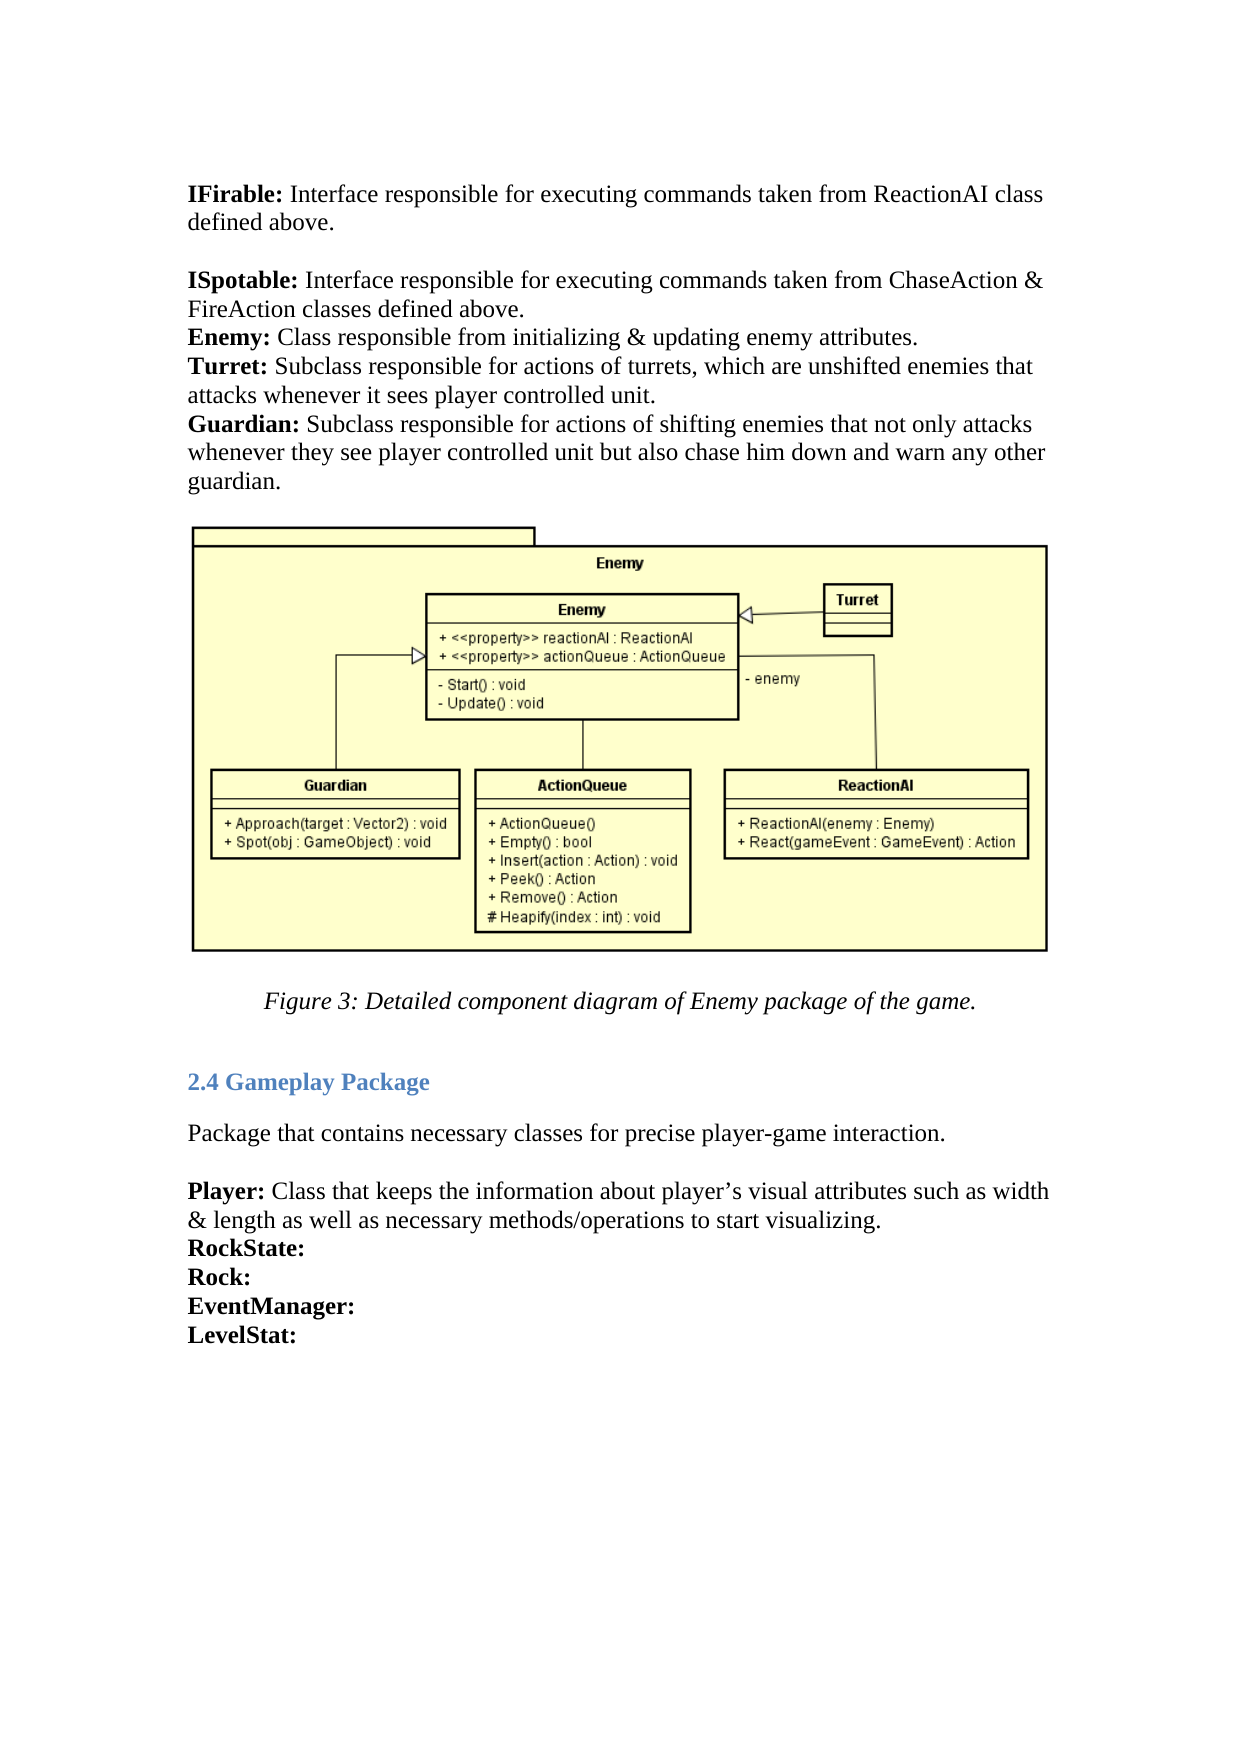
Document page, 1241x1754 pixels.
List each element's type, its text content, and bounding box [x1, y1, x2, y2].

text RockState: [187, 1233, 1053, 1262]
text EventManager: [187, 1291, 1053, 1320]
text Figure 3: Detailed component diagram of Enemy package of the game. [187, 986, 1053, 1015]
text Player: Class that keeps the information about player’s visual attributes such as width & length as well as necessary methods/operations to start visualizing. [187, 1176, 1053, 1233]
text LevelStat: [187, 1320, 1053, 1348]
picture [187, 523, 1053, 958]
subtitle 2.4 Gameplay Package [187, 1067, 1053, 1096]
text Enemy: Class responsible from initializing & updating enemy attributes. [187, 322, 1053, 351]
text Rock: [187, 1262, 1053, 1291]
text Guardian: Subclass responsible for actions of shifting enemies that not only attacks whenever they see player controlled unit but also chase him down and warn any other guardian. [187, 409, 1053, 495]
text ISpotable: Interface responsible for executing commands taken from ChaseAction & FireAction classes defined above. [187, 265, 1053, 322]
text IFirable: Interface responsible for executing commands taken from ReactionAI class defined above. [187, 179, 1053, 236]
text Package that contains necessary classes for precise player-game interaction. [187, 1118, 1053, 1147]
text Turret: Subclass responsible for actions of turrets, which are unshifted enemies that attacks whenever it sees player controlled unit. [187, 351, 1053, 409]
